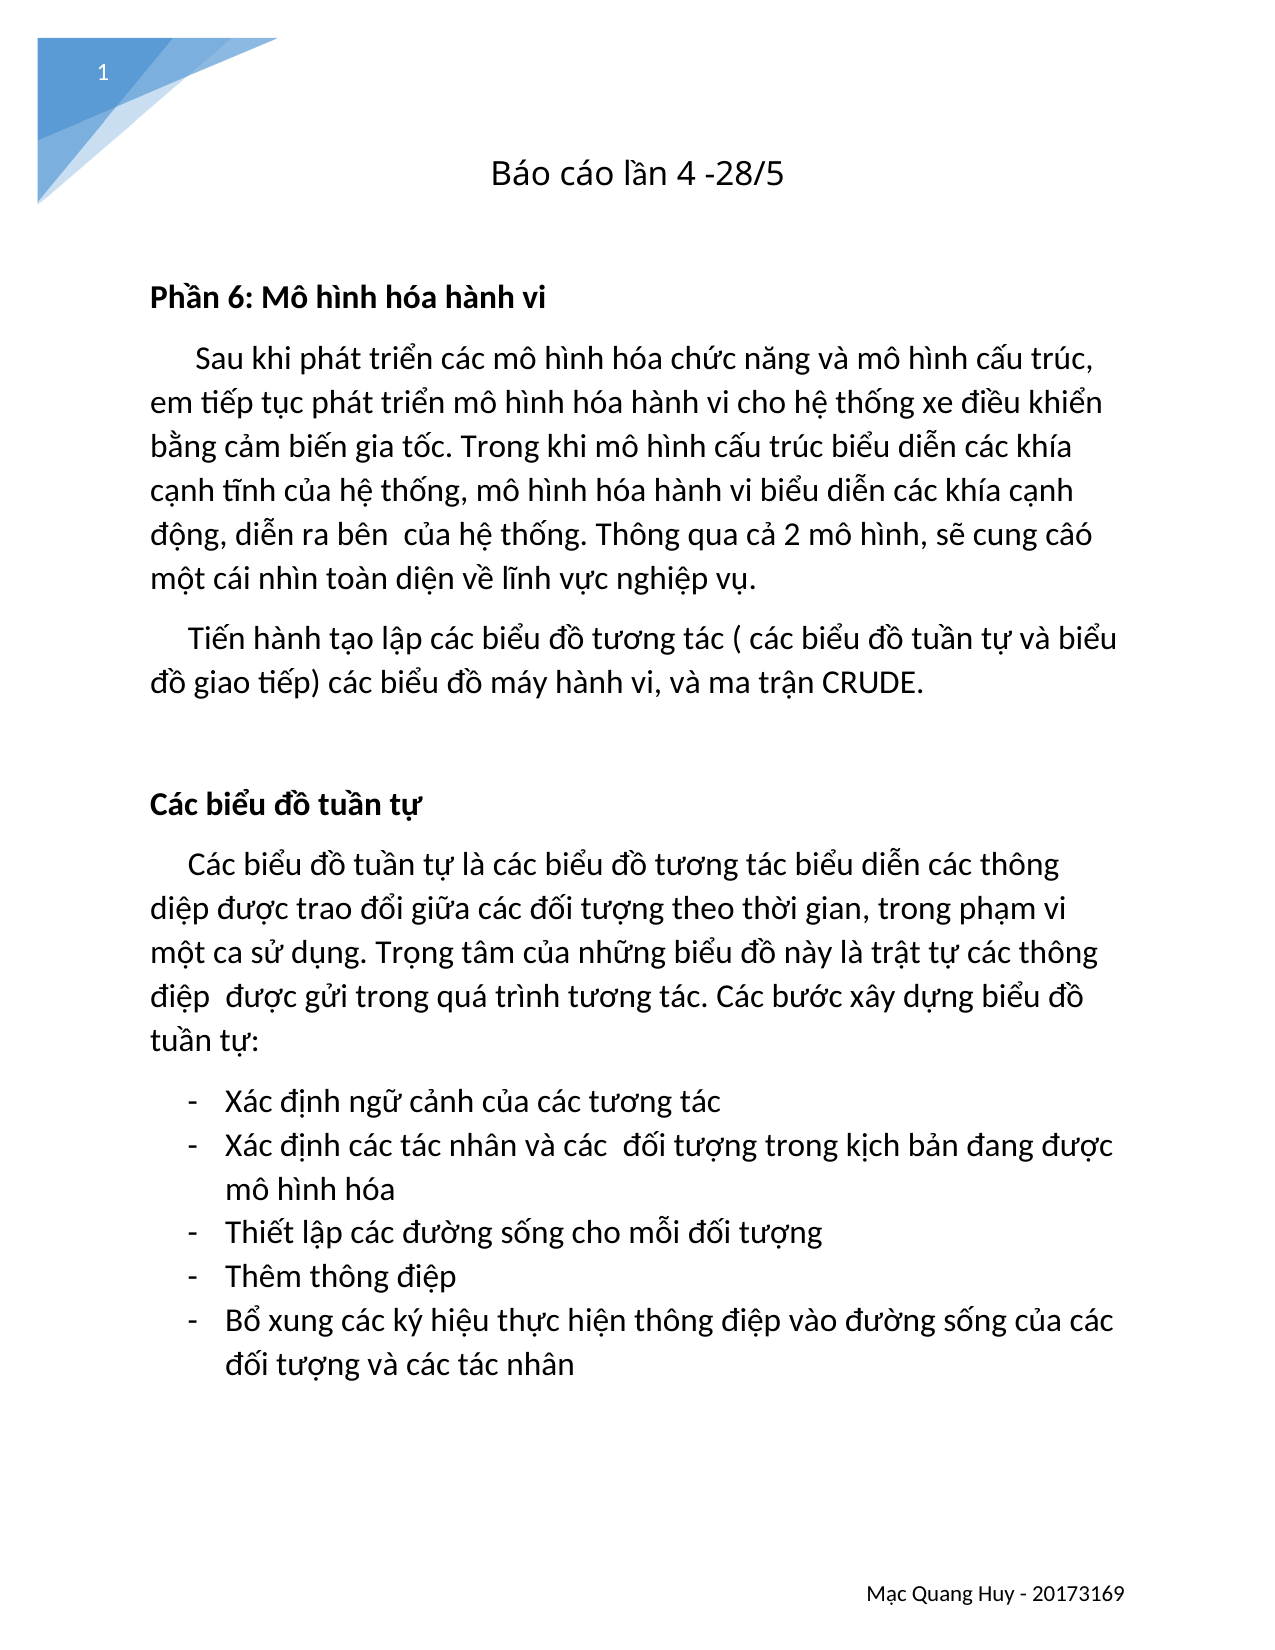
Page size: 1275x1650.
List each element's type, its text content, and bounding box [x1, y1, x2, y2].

list Xác định các tác nhân và các đối tượng trong kịch bản đang được mô hình hóa [187, 1123, 1125, 1208]
text Các biểu đồ tuần tự [150, 782, 1125, 823]
text Báo cáo lần 4 -28/5 [150, 150, 1125, 195]
text Các biểu đồ tuần tự là các biểu đồ tương tác biểu diễn các thông diệp được trao đổi giữa các đối tượng theo thời gian, trong phạm vi một ca sử dụng. Trọng tâm của những biểu đồ này là trật tự các thông điệp được gửi trong quá trình tương tác. Các bước xây dựng biểu đồ tuần tự: [150, 843, 1125, 1060]
text Sau khi phát triển các mô hình hóa chức năng và mô hình cấu trúc, em tiếp tục phát triển mô hình hóa hành vi cho hệ thống xe điều khiển bằng cảm biến gia tốc. Trong khi mô hình cấu trúc biểu diễn các khía cạnh tĩnh của hệ thống, mô hình hóa hành vi biểu diễn các khía cạnh động, diễn ra bên của hệ thống. Thông qua cả 2 mô hình, sẽ cung câó một cái nhìn toàn diện về lĩnh vực nghiệp vụ. [150, 337, 1125, 597]
text Tiến hành tạo lập các biểu đồ tương tác ( các biểu đồ tuần tự và biểu đồ giao tiếp) các biểu đồ máy hành vi, và ma trận CRUDE. [150, 617, 1125, 702]
list Thiết lập các đường sống cho mỗi đối tượng [187, 1211, 1125, 1252]
list Xác định ngữ cảnh của các tương tác [187, 1079, 1125, 1120]
text Phần 6: Mô hình hóa hành vi [150, 276, 1125, 317]
picture [37, 37, 279, 206]
list Thêm thông điệp [187, 1255, 1125, 1296]
list Bổ xung các ký hiệu thực hiện thông điệp vào đường sống của các đối tượng và các tác nhân [187, 1299, 1125, 1384]
